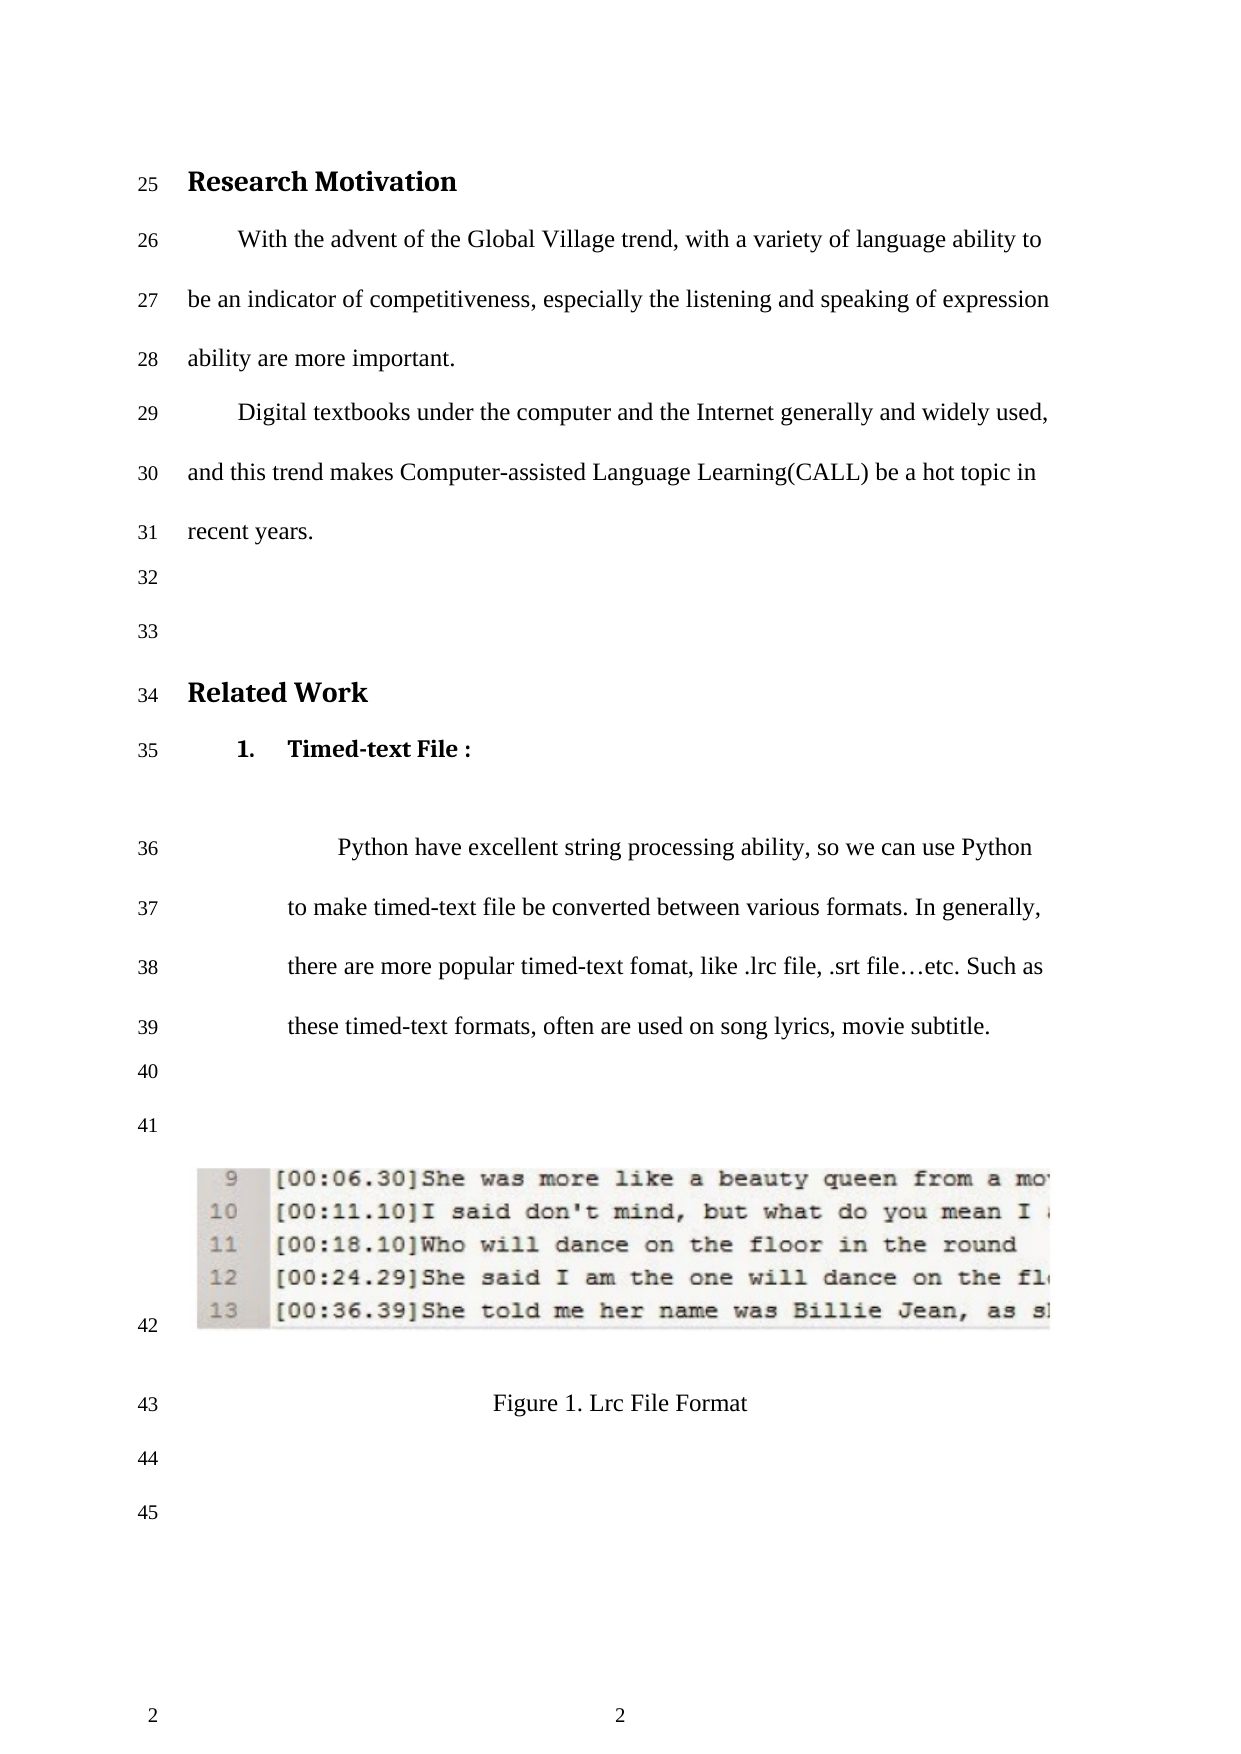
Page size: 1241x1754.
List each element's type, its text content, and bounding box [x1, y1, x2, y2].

text With the advent of the Global Village trend, with a variety of language ability to be an indicator of competitiveness, especially the listening and speaking of expression ability are more important. [187, 219, 1053, 378]
subtitle Timed-text File : [237, 730, 1053, 769]
text Python have excellent string processing ability, so we can use Python to make timed-text file be converted between various formats. In generally, there are more popular timed-text fomat, like .lrc file, .srt file…etc. Such as these timed-text formats, often are used on song lyrics, movie subtitle. [287, 827, 1053, 1045]
picture [187, 1167, 1053, 1332]
subtitle Research Motivation [187, 163, 1053, 202]
text Digital textbooks under the computer and the Internet generally and widely used, and this trend makes Computer-assisted Language Learning(CALL) be a hot topic in recent years. [187, 392, 1053, 551]
subtitle Related Work [187, 673, 1053, 713]
text Figure 1. Lrc File Format [187, 1383, 1053, 1422]
